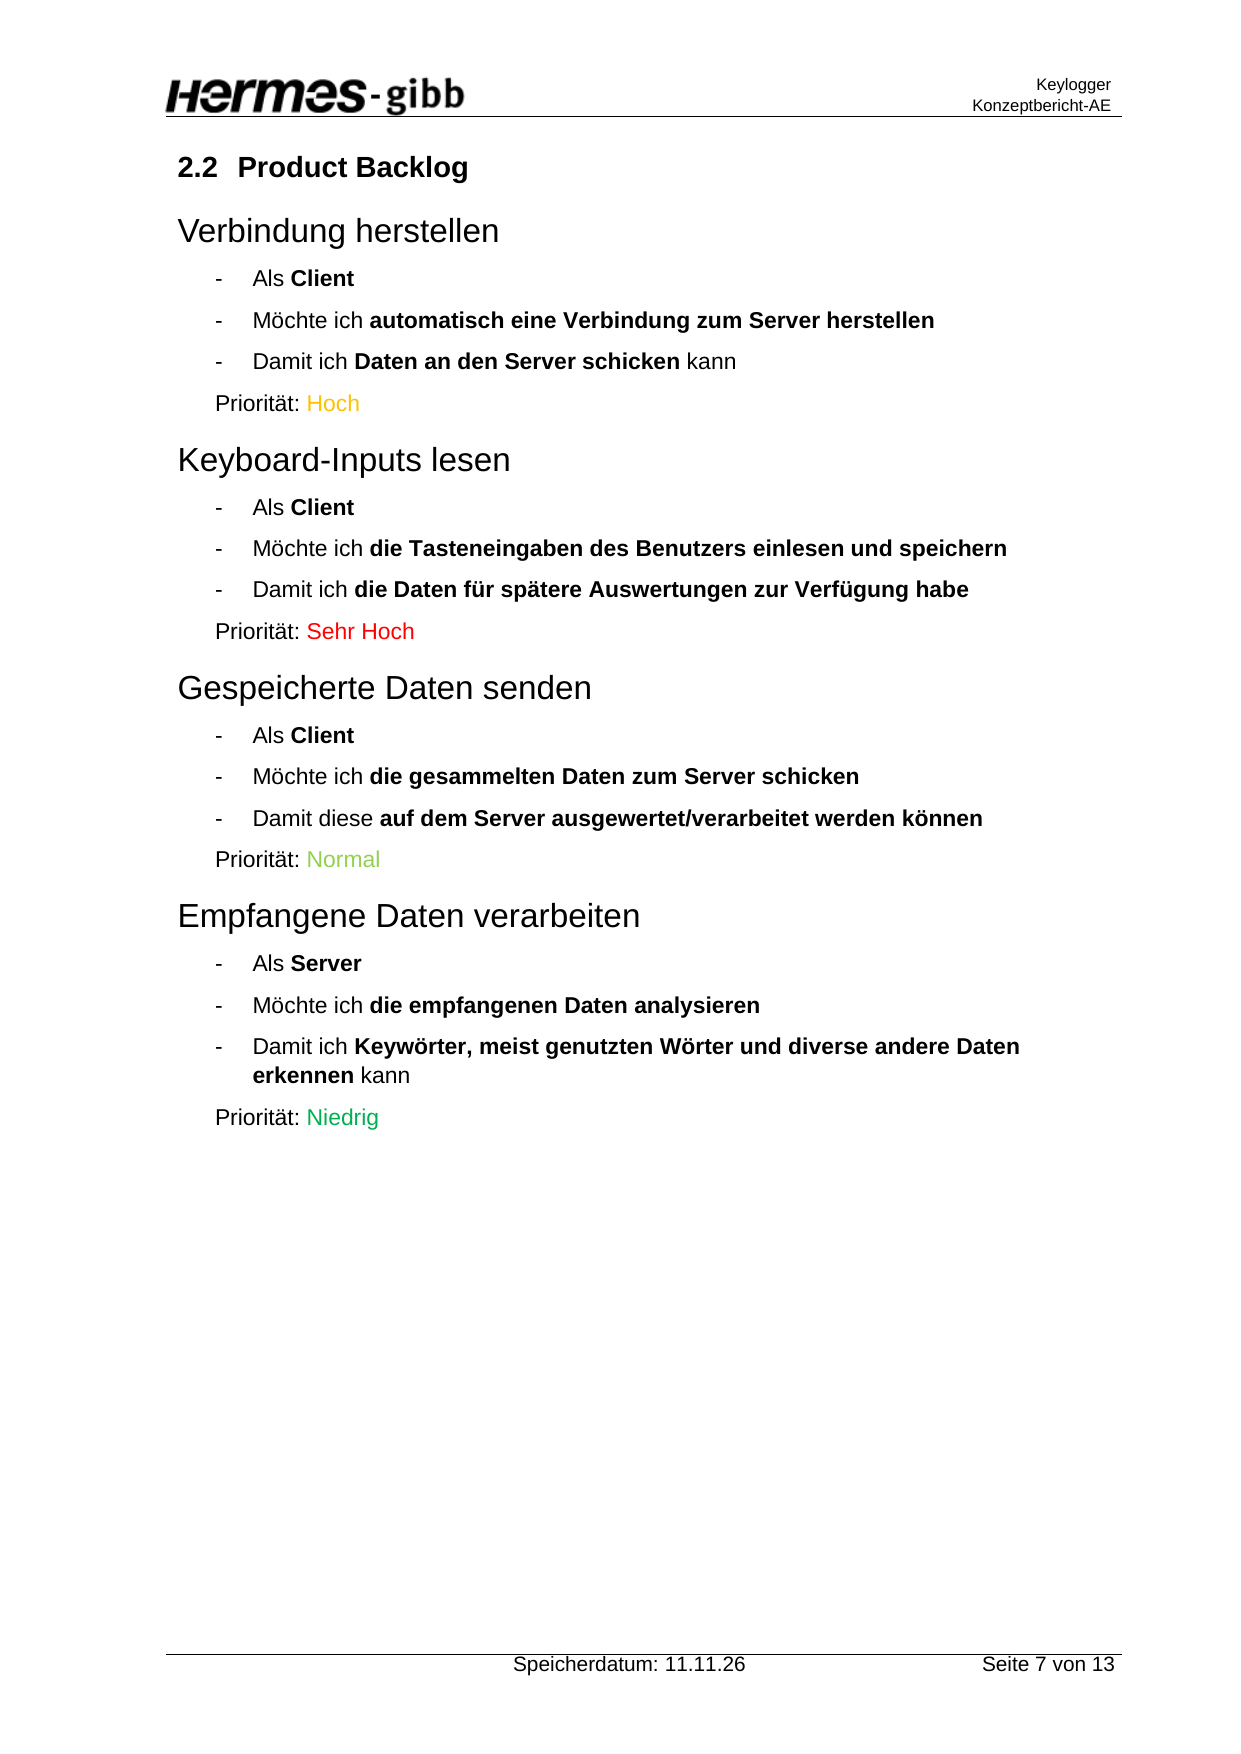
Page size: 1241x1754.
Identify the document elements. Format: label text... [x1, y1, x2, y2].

list Damit ich Keywörter, meist genutzten Wörter und diverse andere Daten erkennen kann [215, 1033, 1122, 1088]
subtitle Gespeicherte Daten senden [177, 659, 1122, 709]
text Priorität: Niedrig [215, 1103, 1122, 1130]
list Möchte ich die empfangenen Daten analysieren [215, 992, 1122, 1018]
text Priorität: Sehr Hoch [215, 618, 1122, 644]
list Als Client [215, 722, 1122, 748]
list Möchte ich automatisch eine Verbindung zum Server herstellen [215, 307, 1122, 333]
list Möchte ich die Tasteneingaben des Benutzers einlesen und speichern [215, 535, 1122, 561]
subtitle Verbindung herstellen [177, 203, 1122, 253]
text Priorität: Hoch [215, 389, 1122, 416]
subtitle Empfangene Daten verarbeiten [177, 888, 1122, 938]
subtitle Keyboard-Inputs lesen [177, 431, 1122, 481]
list Damit ich die Daten für spätere Auswertungen zur Verfügung habe [215, 576, 1122, 603]
list Damit diese auf dem Server ausgewertet/verarbeitet werden können [215, 805, 1122, 831]
list Als Server [215, 950, 1122, 976]
list Als Client [215, 265, 1122, 291]
text Priorität: Normal [215, 846, 1122, 872]
list Als Client [215, 493, 1122, 520]
list Damit ich Daten an den Server schicken kann [215, 348, 1122, 374]
list Möchte ich die gesammelten Daten zum Server schicken [215, 763, 1122, 789]
subtitle Product Backlog [177, 150, 1122, 183]
